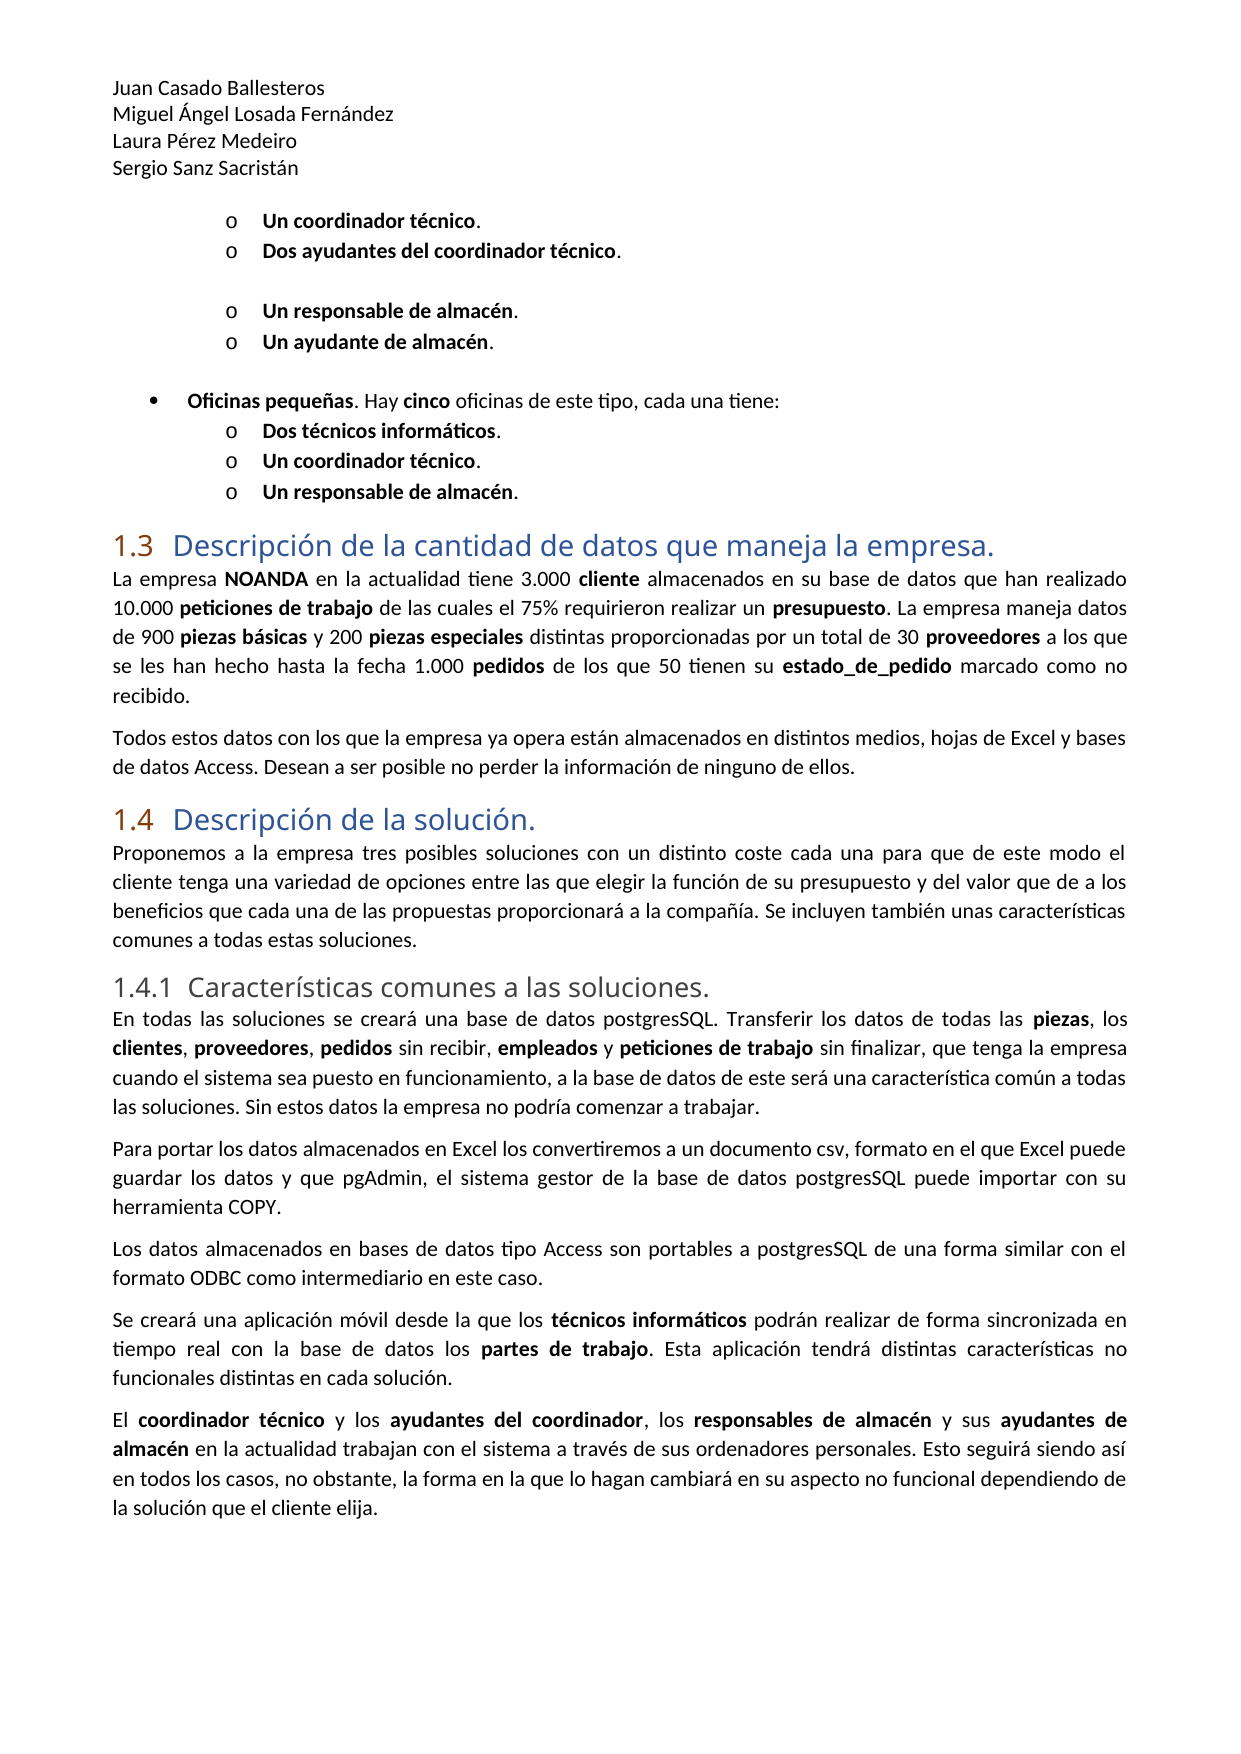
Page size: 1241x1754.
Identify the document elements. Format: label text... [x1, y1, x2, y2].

text Los datos almacenados en bases de datos tipo Access son portables a postgresSQL de una forma similar con el formato ODBC como intermediario en este caso. [112, 1235, 1128, 1291]
list Un ayudante de almacén. [225, 328, 1128, 356]
text El coordinador técnico y los ayudantes del coordinador, los responsables de almacén y sus ayudantes de almacén en la actualidad trabajan con el sistema a través de sus ordenadores personales. Esto seguirá siendo así en todos los casos, no obstante, la forma en la que lo hagan cambiará en su aspecto no funcional dependiendo de la solución que el cliente elija. [112, 1406, 1128, 1521]
list Dos ayudantes del coordinador técnico. [225, 238, 1128, 265]
list Dos técnicos informáticos. [225, 417, 1128, 445]
text La empresa NOANDA en la actualidad tiene 3.000 cliente almacenados en su base de datos que han realizado 10.000 peticiones de trabajo de las cuales el 75% requirieron realizar un presupuesto. La empresa maneja datos de 900 piezas básicas y 200 piezas especiales distintas proporcionadas por un total de 30 proveedores a los que se les han hecho hasta la fecha 1.000 pedidos de los que 50 tienen su estado_de_pedido marcado como no recibido. [112, 565, 1128, 709]
list Un responsable de almacén. [225, 478, 1128, 506]
text Todos estos datos con los que la empresa ya opera están almacenados en distintos medios, hojas de Excel y bases de datos Access. Desean a ser posible no perder la información de ninguno de ellos. [112, 724, 1128, 780]
text Se creará una aplicación móvil desde la que los técnicos informáticos podrán realizar de forma sincronizada en tiempo real con la base de datos los partes de trabajo. Esta aplicación tendrá distintas características no funcionales distintas en cada solución. [112, 1306, 1128, 1391]
subtitle Descripción de la cantidad de datos que maneja la empresa. [112, 525, 1128, 565]
list Un responsable de almacén. [225, 297, 1128, 325]
list Un coordinador técnico. [225, 447, 1128, 475]
list Oficinas pequeñas. Hay cinco oficinas de este tipo, cada una tiene: [150, 388, 1128, 414]
text Proponemos a la empresa tres posibles soluciones con un distinto coste cada una para que de este modo el cliente tenga una variedad de opciones entre las que elegir la función de su presupuesto y del valor que de a los beneficios que cada una de las propuestas proporcionará a la compañía. Se incluyen también unas características comunes a todas estas soluciones. [112, 839, 1128, 953]
text Para portar los datos almacenados en Excel los convertiremos a un documento csv, formato en el que Excel puede guardar los datos y que pgAdmin, el sistema gestor de la base de datos postgresSQL puede importar con su herramienta COPY. [112, 1135, 1128, 1220]
subtitle Descripción de la solución. [112, 799, 1128, 839]
list Un coordinador técnico. [225, 207, 1128, 235]
subtitle Características comunes a las soluciones. [112, 968, 1128, 1005]
text En todas las soluciones se creará una base de datos postgresSQL. Transferir los datos de todas las piezas, los clientes, proveedores, pedidos sin recibir, empleados y peticiones de trabajo sin finalizar, que tenga la empresa cuando el sistema sea puesto en funcionamiento, a la base de datos de este será una característica común a todas las soluciones. Sin estos datos la empresa no podría comenzar a trabajar. [112, 1005, 1128, 1119]
